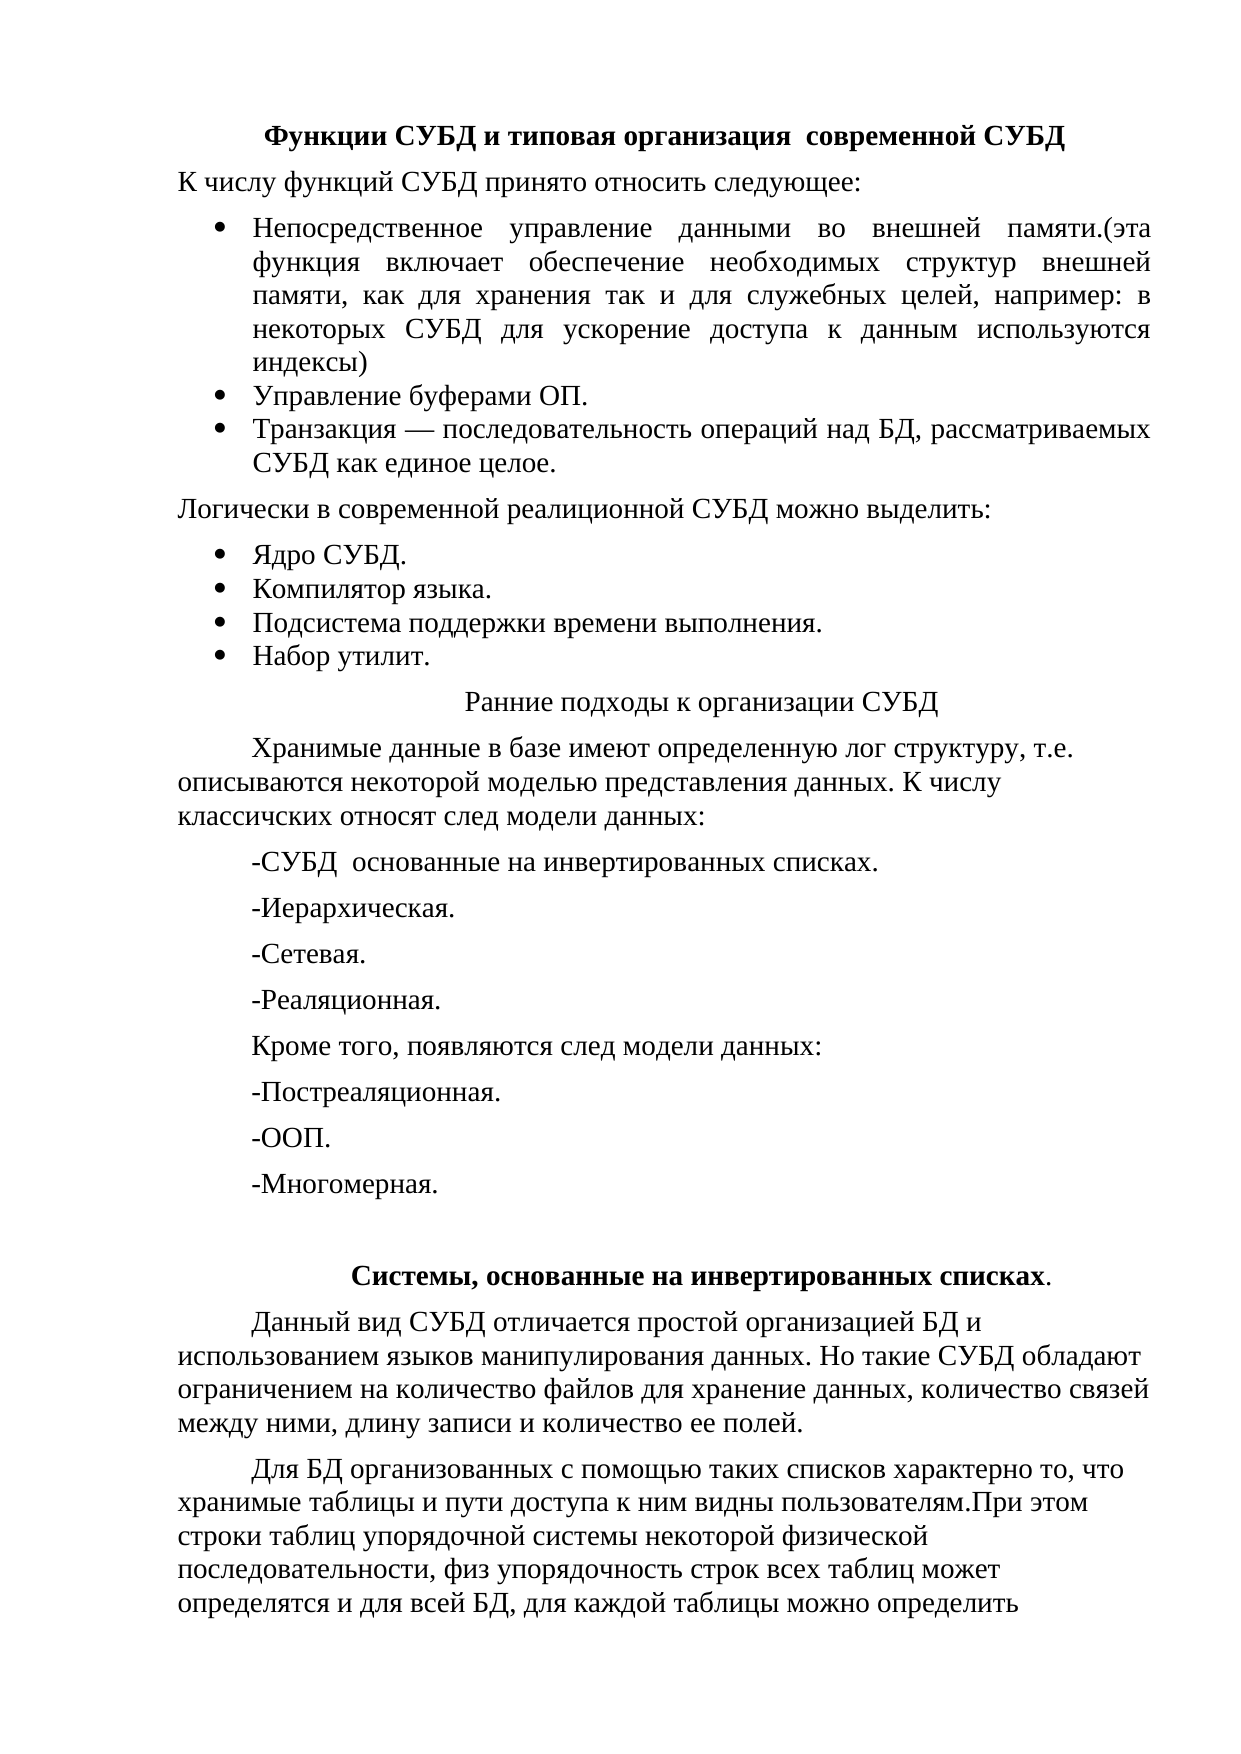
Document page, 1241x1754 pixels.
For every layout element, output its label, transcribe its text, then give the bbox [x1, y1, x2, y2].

text -ООП. [177, 1120, 1152, 1153]
text Логически в современной реалиционной СУБД можно выделить: [177, 491, 1152, 525]
text -СУБД основанные на инвертированных списках. [177, 844, 1152, 877]
text Функции СУБД и типовая организация современной СУБД [177, 118, 1152, 152]
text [177, 1451, 1152, 1618]
text Данный вид СУБД отличается простой организацией БД и использованием языков манипулирования данных. Но такие СУБД обладают ограничением на количество файлов для хранение данных, количество связей между ними, длину записи и количество ее полей. [177, 1304, 1152, 1438]
list Набор утилит. [215, 638, 1152, 672]
list Управление буферами ОП. [215, 378, 1152, 412]
list Непосредственное управление данными во внешней памяти.(эта функция включает обеспечение необходимых структур внешней памяти, как для хранения так и для служебных целей, например: в некоторых СУБД для ускорение доступа к данным используются индексы) [215, 210, 1152, 378]
text К числу функций СУБД принято относить следующее: [177, 164, 1152, 198]
text Кроме того, появляются след модели данных: [177, 1028, 1152, 1061]
text -Сетевая. [177, 936, 1152, 969]
text Хранимые данные в базе имеют определенную лог структуру, т.е. описываются некоторой моделью представления данных. К числу классичских относят след модели данных: [177, 731, 1152, 831]
text -Реаляционная. [177, 982, 1152, 1015]
text Системы, основанные на инвертированных списках. [177, 1258, 1152, 1292]
text -Многомерная. [177, 1166, 1152, 1199]
list Подсистема поддержки времени выполнения. [215, 605, 1152, 638]
text Ранние подходы к организации СУБД [177, 684, 1152, 718]
text -Постреаляционная. [177, 1074, 1152, 1107]
list Транзакция — последовательность операций над БД, рассматриваемых СУБД как единое целое. [215, 412, 1152, 479]
list Компилятор языка. [215, 571, 1152, 605]
list Ядро СУБД. [215, 537, 1152, 571]
text -Иерархическая. [177, 890, 1152, 923]
